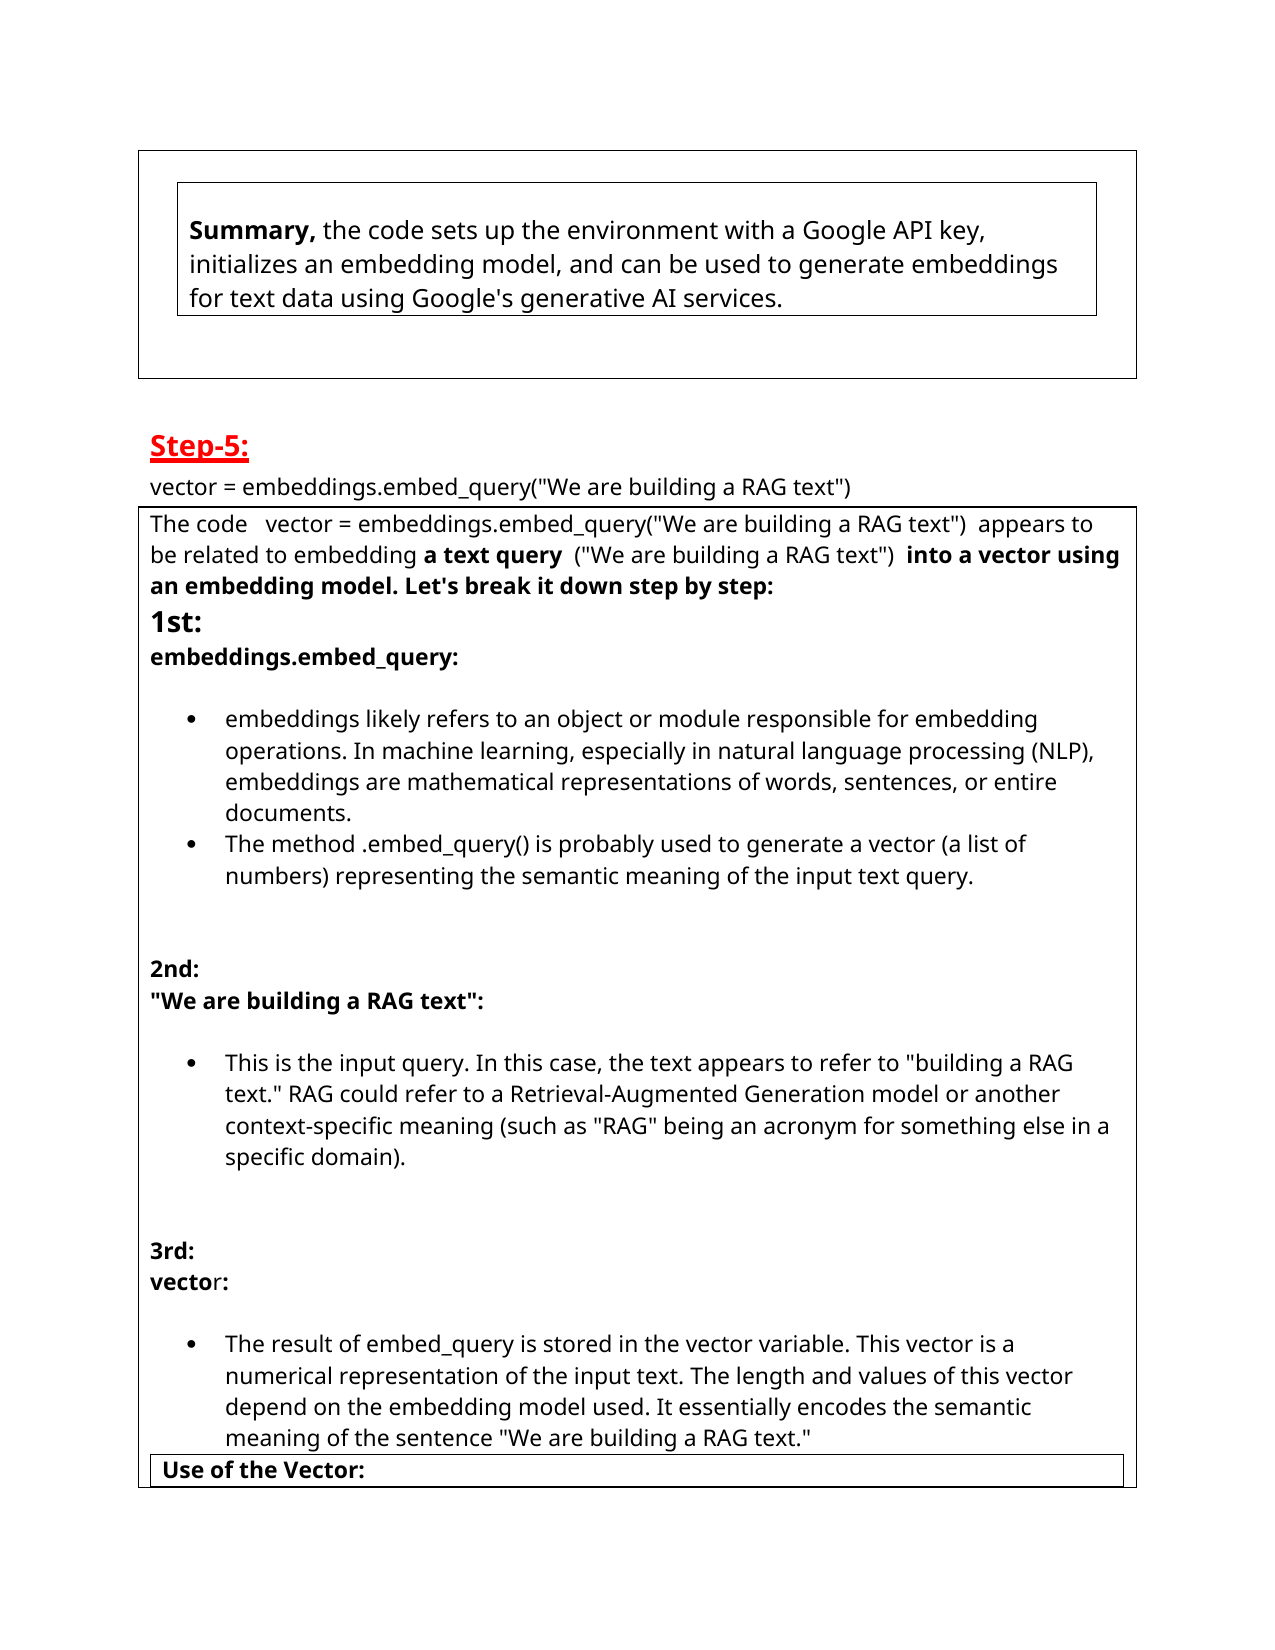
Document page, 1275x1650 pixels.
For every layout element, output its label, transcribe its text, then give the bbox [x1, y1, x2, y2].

text vector = embeddings.embed_query("We are building a RAG text") [150, 471, 1125, 502]
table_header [139, 151, 1136, 378]
text Step-5: [150, 425, 1125, 464]
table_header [139, 508, 1136, 1487]
